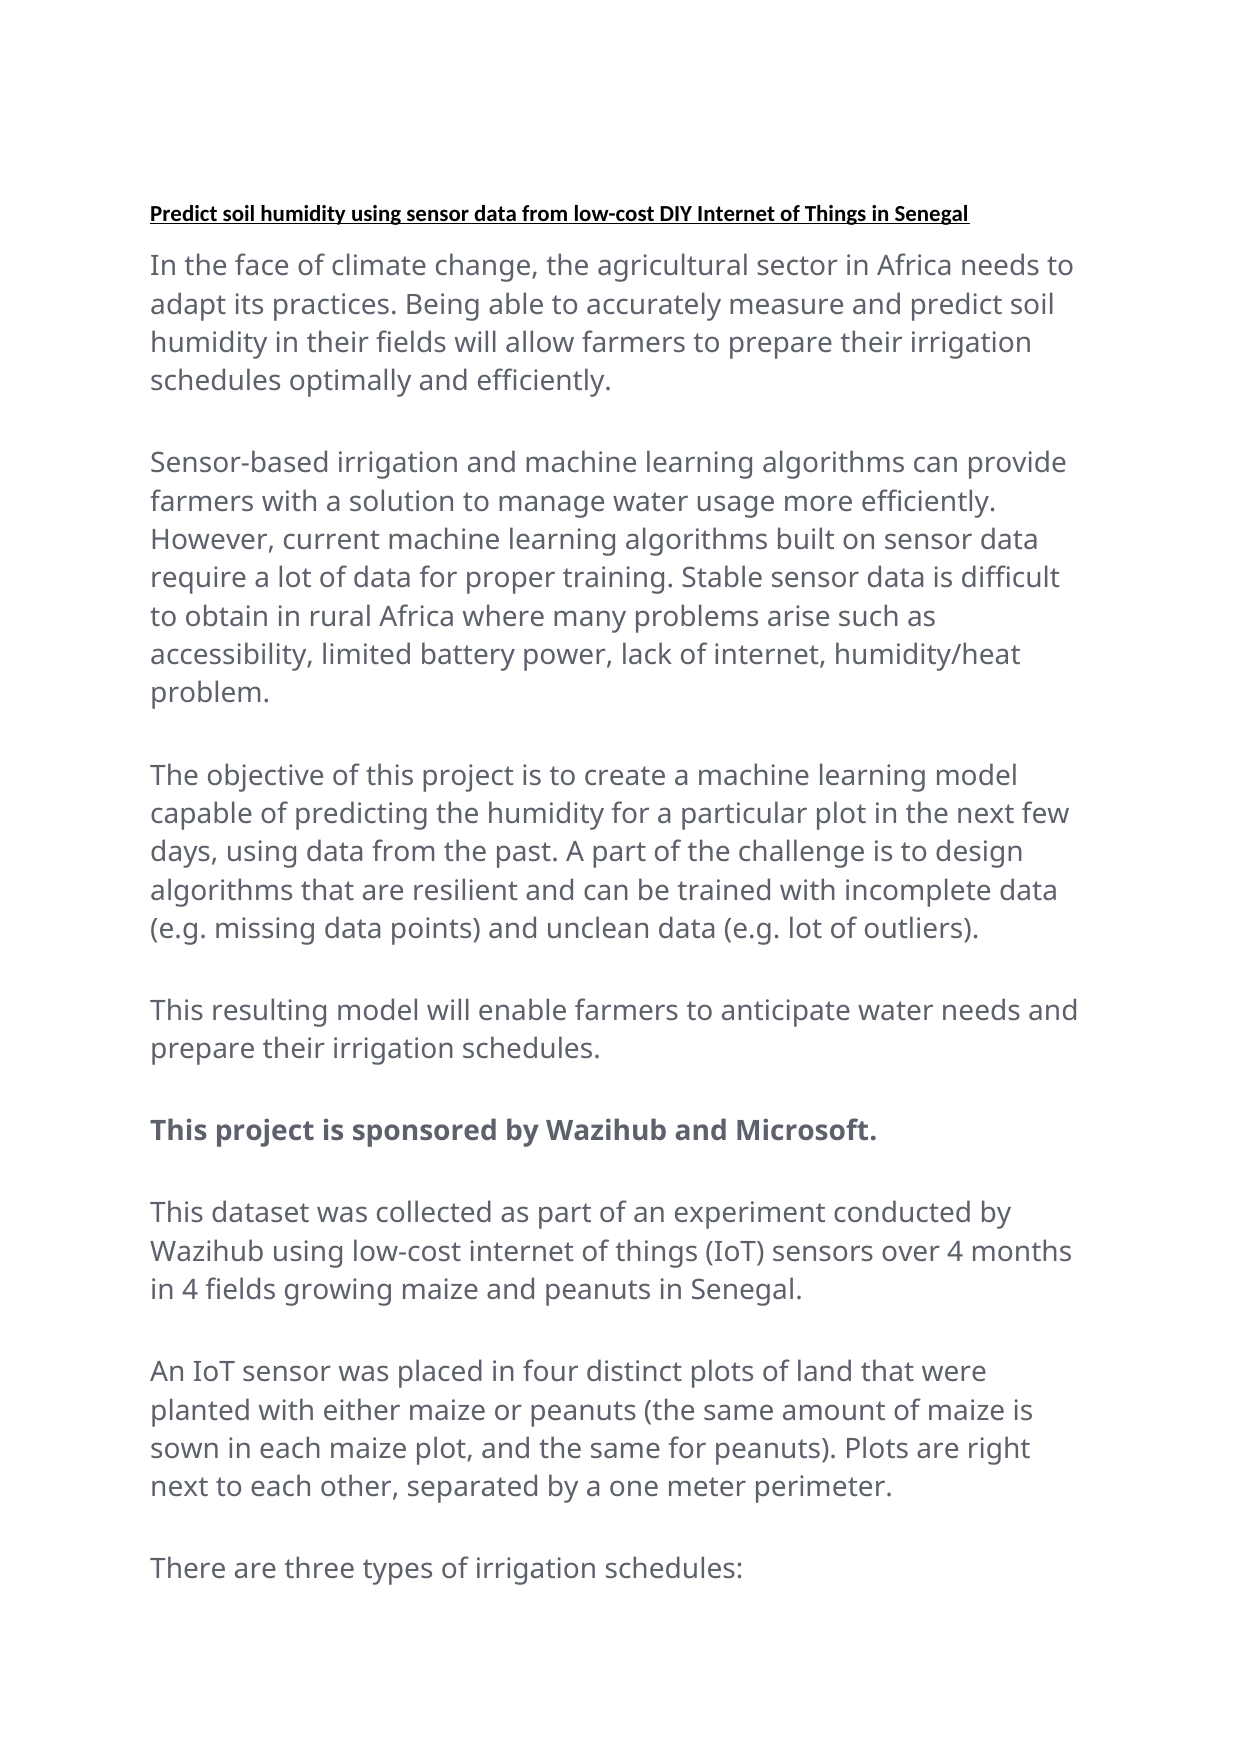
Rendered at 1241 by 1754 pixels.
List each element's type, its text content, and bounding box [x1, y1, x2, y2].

text Sensor-based irrigation and machine learning algorithms can provide farmers with a solution to manage water usage more efficiently. However, current machine learning algorithms built on sensor data require a lot of data for proper training. Stable sensor data is difficult to obtain in rural Africa where many problems arise such as accessibility, limited battery power, lack of internet, humidity/heat problem. [150, 443, 1090, 711]
text An IoT sensor was placed in four distinct plots of land that were planted with either maize or peanuts (the same amount of maize is sown in each maize plot, and the same for peanuts). Plots are right next to each other, separated by a one meter perimeter. [150, 1351, 1090, 1505]
text This project is sponsored by Wazihub and Microsoft. [150, 1111, 1090, 1149]
text The objective of this project is to create a machine learning model capable of predicting the humidity for a particular plot in the next few days, using data from the past. A part of the challenge is to design algorithms that are resilient and can be trained with incomplete data (e.g. missing data points) and unclean data (e.g. lot of outliers). [150, 755, 1090, 946]
text This resulting model will enable farmers to anticipate water needs and prepare their irrigation schedules. [150, 990, 1090, 1067]
text In the face of climate change, the agricultural sector in Africa needs to adapt its practices. Being able to accurately measure and predict soil humidity in their fields will allow farmers to prepare their irrigation schedules optimally and efficiently. [150, 246, 1090, 399]
text There are three types of irrigation schedules: [150, 1548, 1090, 1587]
text Predict soil humidity using sensor data from low-cost DIY Internet of Things in Senegal [150, 199, 1090, 227]
text This dataset was collected as part of an experiment conducted by Wazihub using low-cost internet of things (IoT) sensors over 4 months in 4 fields growing maize and peanuts in Senegal. [150, 1193, 1090, 1308]
